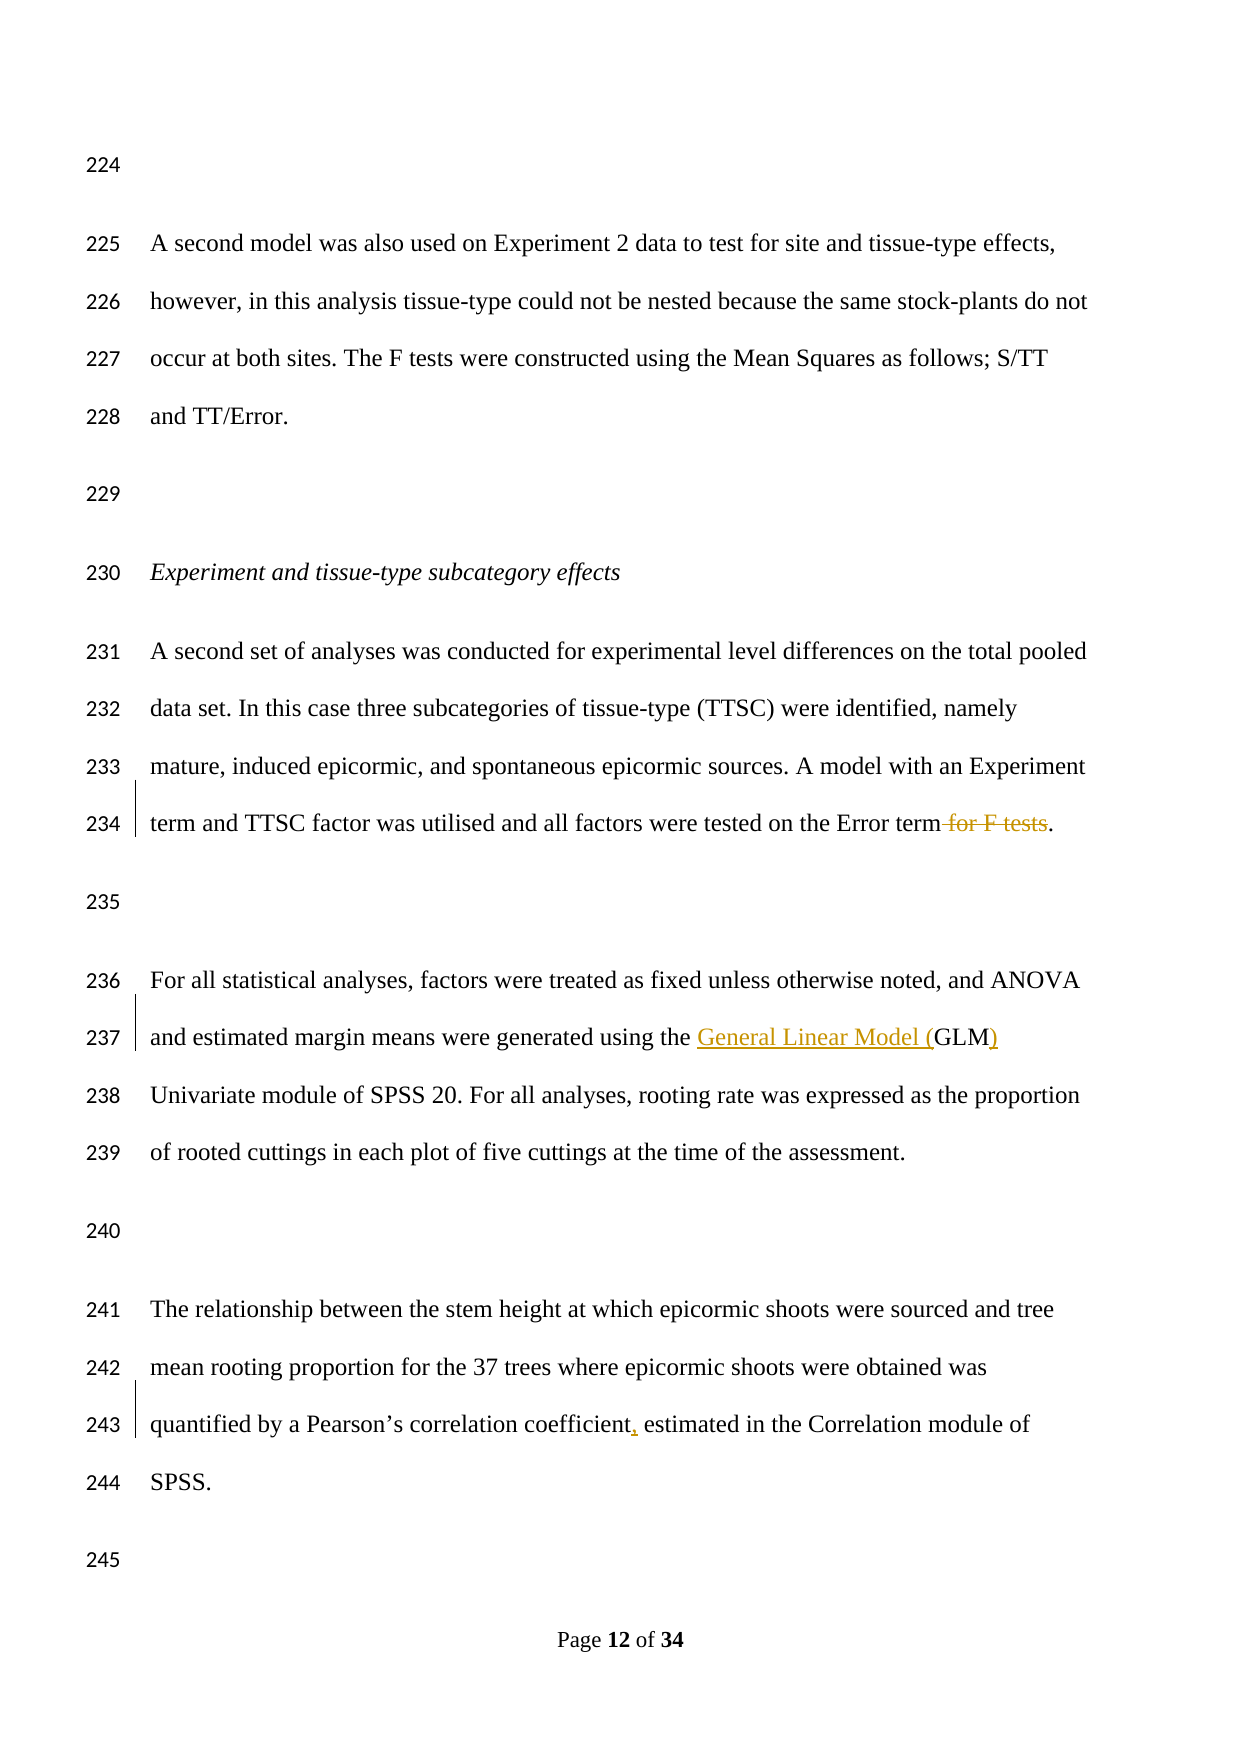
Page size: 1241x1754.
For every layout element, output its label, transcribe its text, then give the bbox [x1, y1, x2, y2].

text Experiment and tissue-type subcategory effects [150, 557, 1090, 586]
text A second model was also used on Experiment 2 data to test for site and tissue-type effects, however, in this analysis tissue-type could not be nested because the same stock-plants do not occur at both sites. The F tests were constructed using the Mean Squares as follows; S/TT and TT/Error. [150, 228, 1090, 429]
text A second set of analyses was conducted for experimental level differences on the total pooled data set. In this case three subcategories of tissue-type (TTSC) were identified, namely mature, induced epicormic, and spontaneous epicormic sources. A model with an Experiment term and TTSC factor was utilised and all factors were tested on the Error term. [150, 636, 1090, 837]
text For all statistical analyses, factors were treated as fixed unless otherwise noted, and ANOVA and estimated margin means were generated using the GLM Univariate module of SPSS 20. For all analyses, rooting rate was expressed as the proportion of rooted cuttings in each plot of five cuttings at the time of the assessment. [150, 965, 1090, 1166]
text The relationship between the stem height at which epicormic shoots were sourced and tree mean rooting proportion for the 37 trees where epicormic shoots were obtained was quantified by a Pearson’s correlation coefficient estimated in the Correlation module of SPSS. [150, 1294, 1090, 1495]
